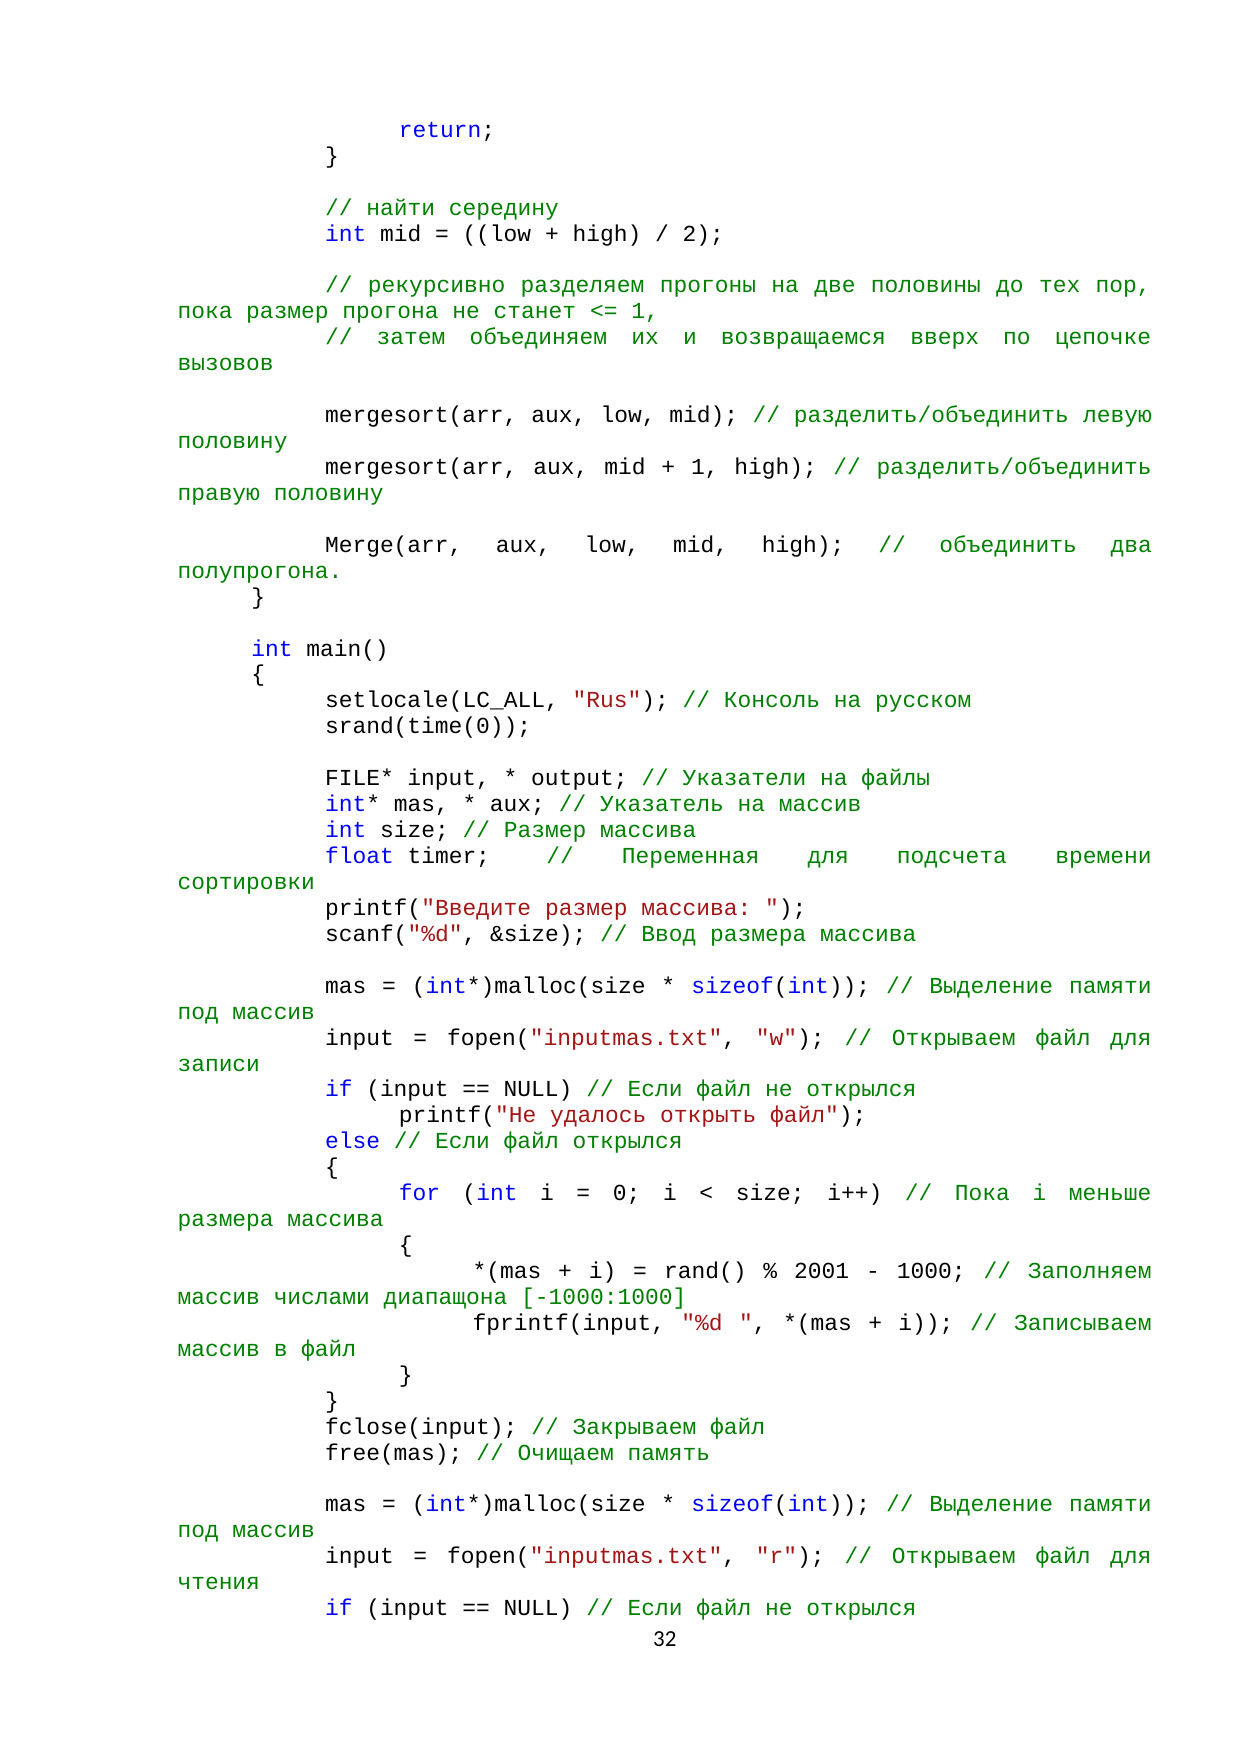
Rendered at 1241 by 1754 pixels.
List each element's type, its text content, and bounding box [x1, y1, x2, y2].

text mas = (int*)malloc(size * sizeof(int)); // Выделение памяти под массив [177, 1493, 1152, 1545]
text if (input == NULL) // Если файл не открылся [177, 1597, 1152, 1622]
text input = fopen("inputmas.txt", "r"); // Открываем файл для чтения [177, 1545, 1152, 1597]
text printf("Не удалось открыть файл"); [177, 1104, 1152, 1130]
text else // Если файл открылся [177, 1130, 1152, 1156]
text int mid = ((low + high) / 2); [177, 222, 1152, 248]
text { [177, 1156, 1152, 1182]
text // рекурсивно разделяем прогоны на две половины до тех пор, пока размер прогона не станет <= 1, [177, 274, 1152, 326]
text srand(time(0)); [177, 715, 1152, 741]
text setlocale(LC_ALL, "Rus"); // Консоль на русском [177, 689, 1152, 715]
text // затем объединяем их и возвращаемся вверх по цепочке вызовов [177, 326, 1152, 377]
text return; [177, 118, 1152, 144]
text *(mas + i) = rand() % 2001 - 1000; // Заполняем массив числами диапащона [-1000:1000] [177, 1259, 1152, 1311]
text mergesort(arr, aux, low, mid); // разделить/объединить левую половину [177, 403, 1152, 455]
text } [177, 1363, 1152, 1389]
text fprintf(input, "%d ", *(mas + i)); // Записываем массив в файл [177, 1311, 1152, 1363]
text } [177, 1389, 1152, 1415]
text if (input == NULL) // Если файл не открылся [177, 1078, 1152, 1104]
text for (int i = 0; i < size; i++) // Пока i меньше размера массива [177, 1182, 1152, 1233]
text int main() [177, 637, 1152, 663]
text Merge(arr, aux, low, mid, high); // объединить два полупрогона. [177, 533, 1152, 585]
text FILE* input, * output; // Указатели на файлы [177, 767, 1152, 792]
text int* mas, * aux; // Указатель на массив [177, 792, 1152, 818]
text int size; // Размер массива [177, 818, 1152, 844]
text { [177, 663, 1152, 689]
text fclose(input); // Закрываем файл [177, 1415, 1152, 1441]
text // найти середину [177, 196, 1152, 222]
text mergesort(arr, aux, mid + 1, high); // разделить/объединить правую половину [177, 455, 1152, 507]
text printf("Введите размер массива: "); [177, 896, 1152, 922]
text } [177, 144, 1152, 170]
text free(mas); // Очищаем память [177, 1441, 1152, 1467]
text scanf("%d", &size); // Ввод размера массива [177, 922, 1152, 948]
text } [177, 585, 1152, 611]
text float timer; // Переменная для подсчета времени сортировки [177, 844, 1152, 896]
text { [177, 1233, 1152, 1259]
text input = fopen("inputmas.txt", "w"); // Открываем файл для записи [177, 1026, 1152, 1078]
text mas = (int*)malloc(size * sizeof(int)); // Выделение памяти под массив [177, 974, 1152, 1026]
